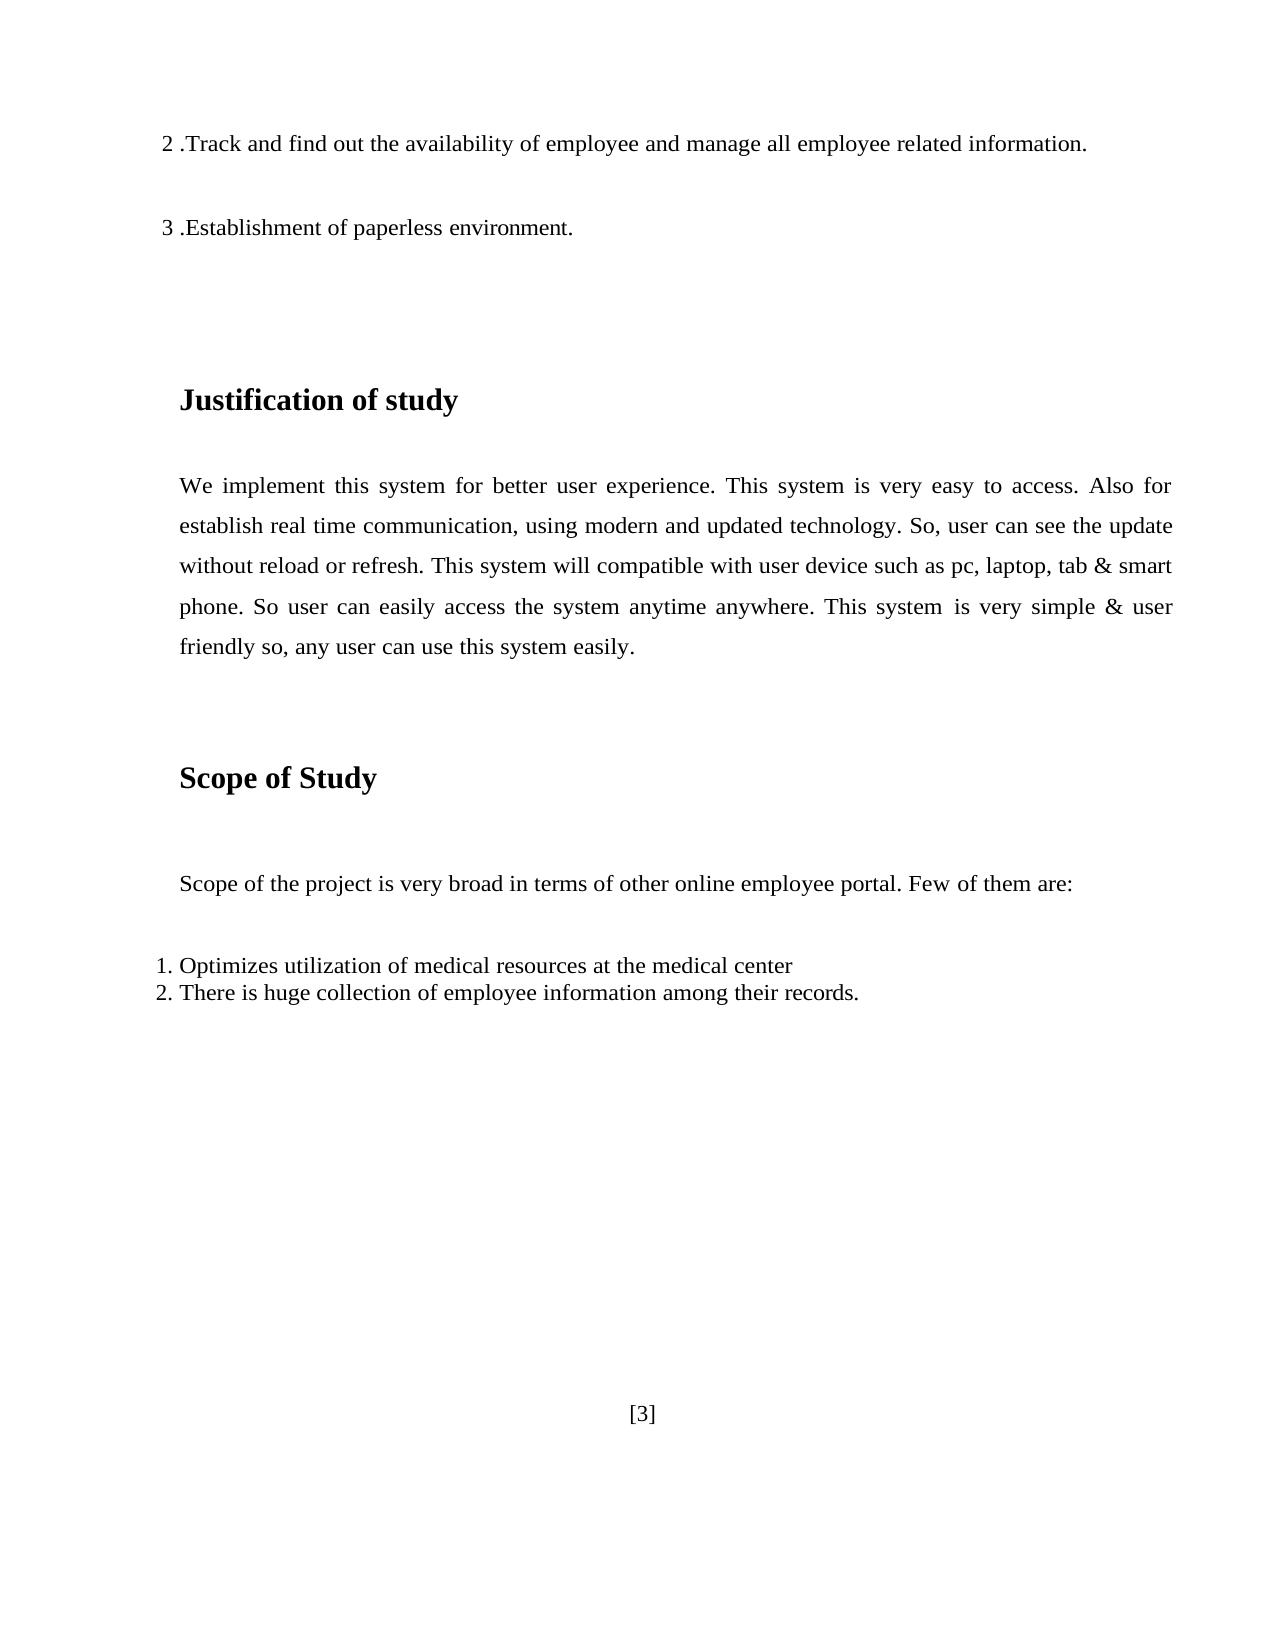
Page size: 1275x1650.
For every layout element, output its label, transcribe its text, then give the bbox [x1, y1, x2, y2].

list Optimizes utilization of medical resources at the medical center [156, 952, 1173, 978]
text Justification of study [179, 381, 1173, 417]
list .Establishment of paperless environment. [162, 214, 1173, 241]
list .Track and find out the availability of employee and manage all employee related information. [162, 130, 1173, 157]
text Scope of the project is very broad in terms of other online employee portal. Few of them are: [179, 870, 1173, 896]
text [3] [179, 1400, 1173, 1427]
text Scope of Study [179, 760, 1173, 796]
text We implement this system for better user experience. This system is very easy to access. Also for establish real time communication, using modern and updated technology. So, user can see the update without reload or refresh. This system will compatible with user device such as pc, laptop, tab & smart phone. So user can easily access the system anytime anywhere. This system is very simple & user friendly so, any user can use this system easily. [179, 472, 1173, 659]
list There is huge collection of employee information among their records. [156, 978, 1173, 1005]
